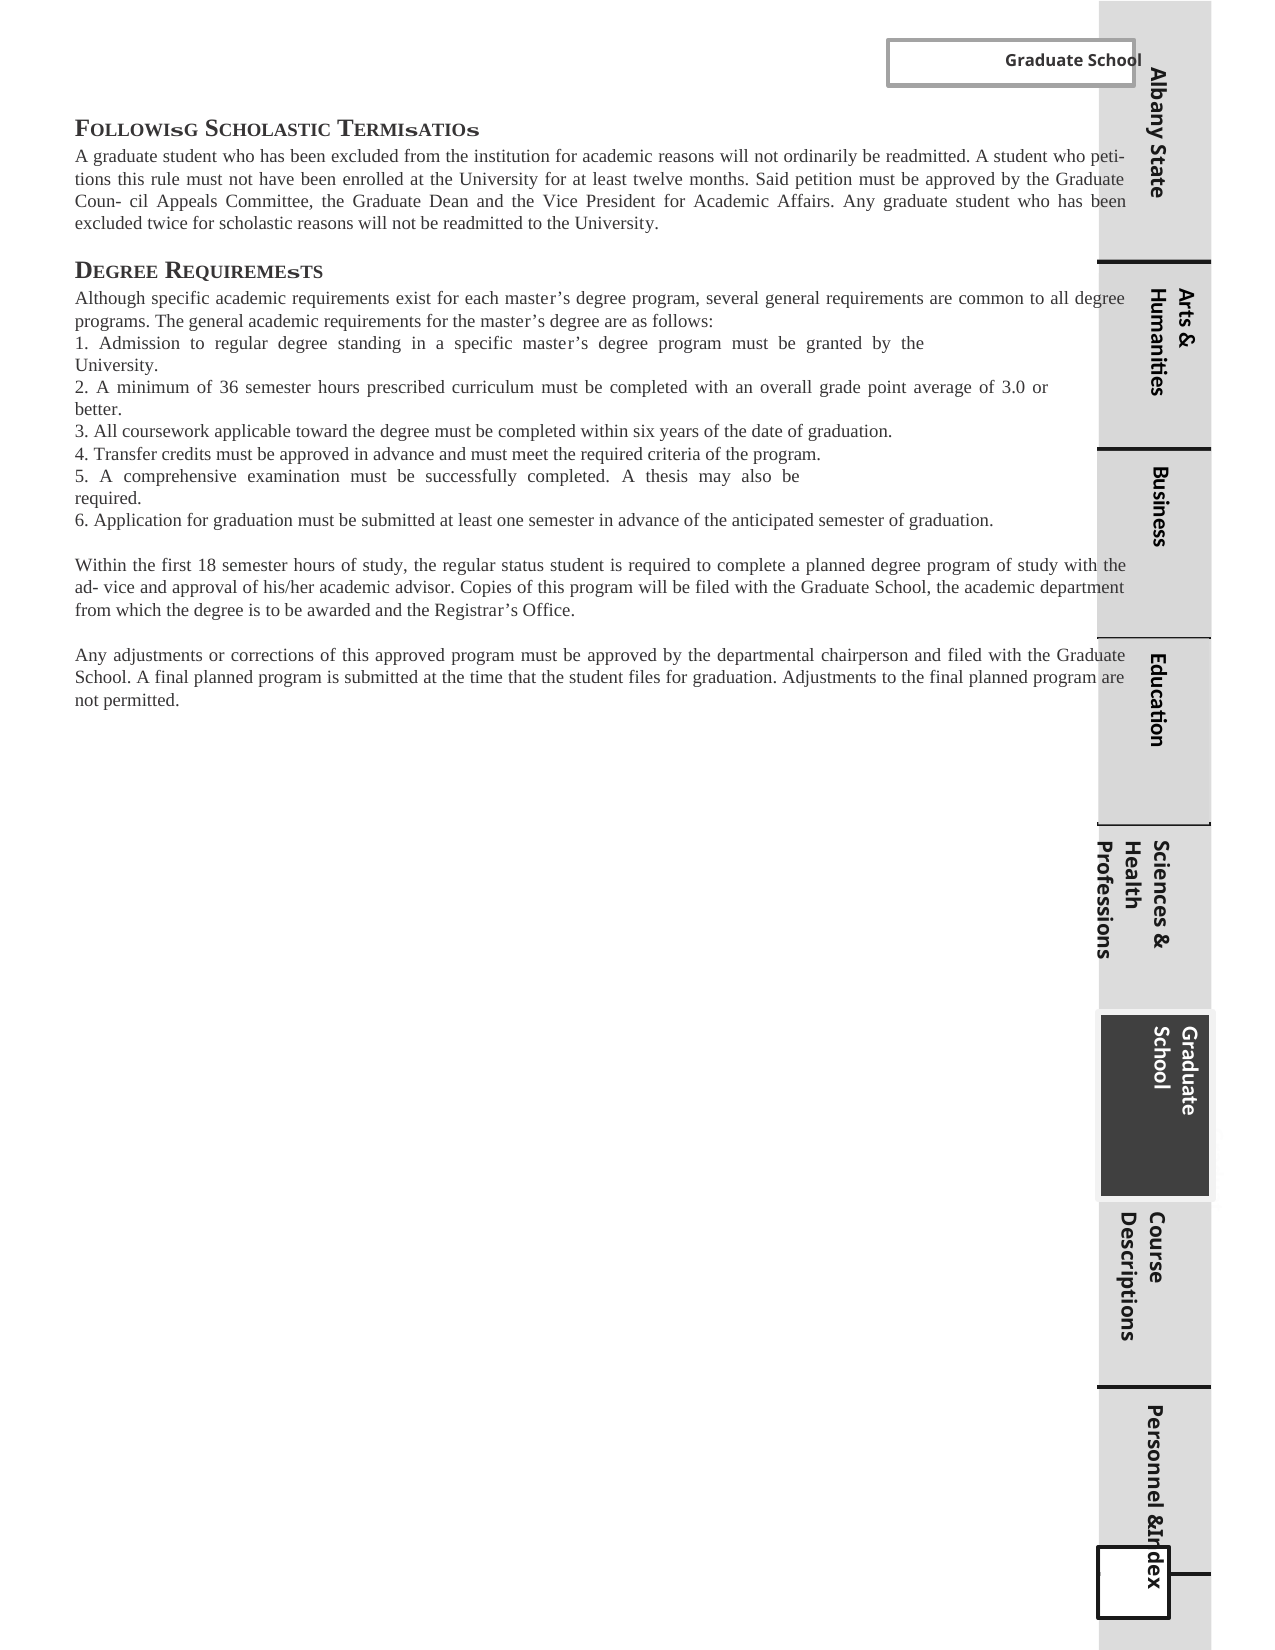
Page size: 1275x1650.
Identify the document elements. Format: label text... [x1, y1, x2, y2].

text Graduate School [406, 50, 1142, 70]
text Although specific academic requirements exist for each master’s degree program, several general requirements are common to all degree programs. The general academic requirements for the master’s degree are as follows: [74, 287, 1126, 331]
text 2. A minimum of 36 semester hours prescribed curriculum must be completed with an overall grade point average of 3.0 or better. [74, 376, 1051, 419]
text A graduate student who has been excluded from the institution for academic reasons will not ordinarily be readmitted. A student who peti- tions this rule must not have been enrolled at the University for at least twelve months. Said petition must be approved by the Graduate Coun- cil Appeals Committee, the Graduate Dean and the Vice President for Academic Affairs. Any graduate student who has been excluded twice for scholastic reasons will not be readmitted to the University. [74, 145, 1126, 234]
text 6. Application for graduation must be submitted at least one semester in advance of the anticipated semester of graduation. [74, 509, 997, 531]
text Within the first 18 semester hours of study, the regular status student is required to complete a planned degree program of study with the ad- vice and approval of his/her academic advisor. Copies of this program will be filed with the Graduate School, the academic department from which the degree is to be awarded and the Registrar’s Office. [74, 554, 1126, 620]
text FOLLOWIsG SCHOLASTIC TERMIsATIOs [74, 113, 482, 142]
text DEGREE REQUIREMEsTS [74, 255, 327, 284]
text 3. All coursework applicable toward the degree must be completed within six years of the date of graduation. [74, 420, 895, 442]
text 1. Admission to regular degree standing in a specific master’s degree program must be granted by the University. [74, 332, 925, 375]
text 5. A comprehensive examination must be successfully completed. A thesis may also be required. [74, 465, 800, 508]
text Any adjustments or corrections of this approved program must be approved by the departmental chairperson and filed with the Graduate School. A final planned program is submitted at the time that the student files for graduation. Adjustments to the final planned program are not permitted. [74, 644, 1126, 710]
text 4. Transfer credits must be approved in advance and must meet the required criteria of the program. [74, 442, 824, 464]
